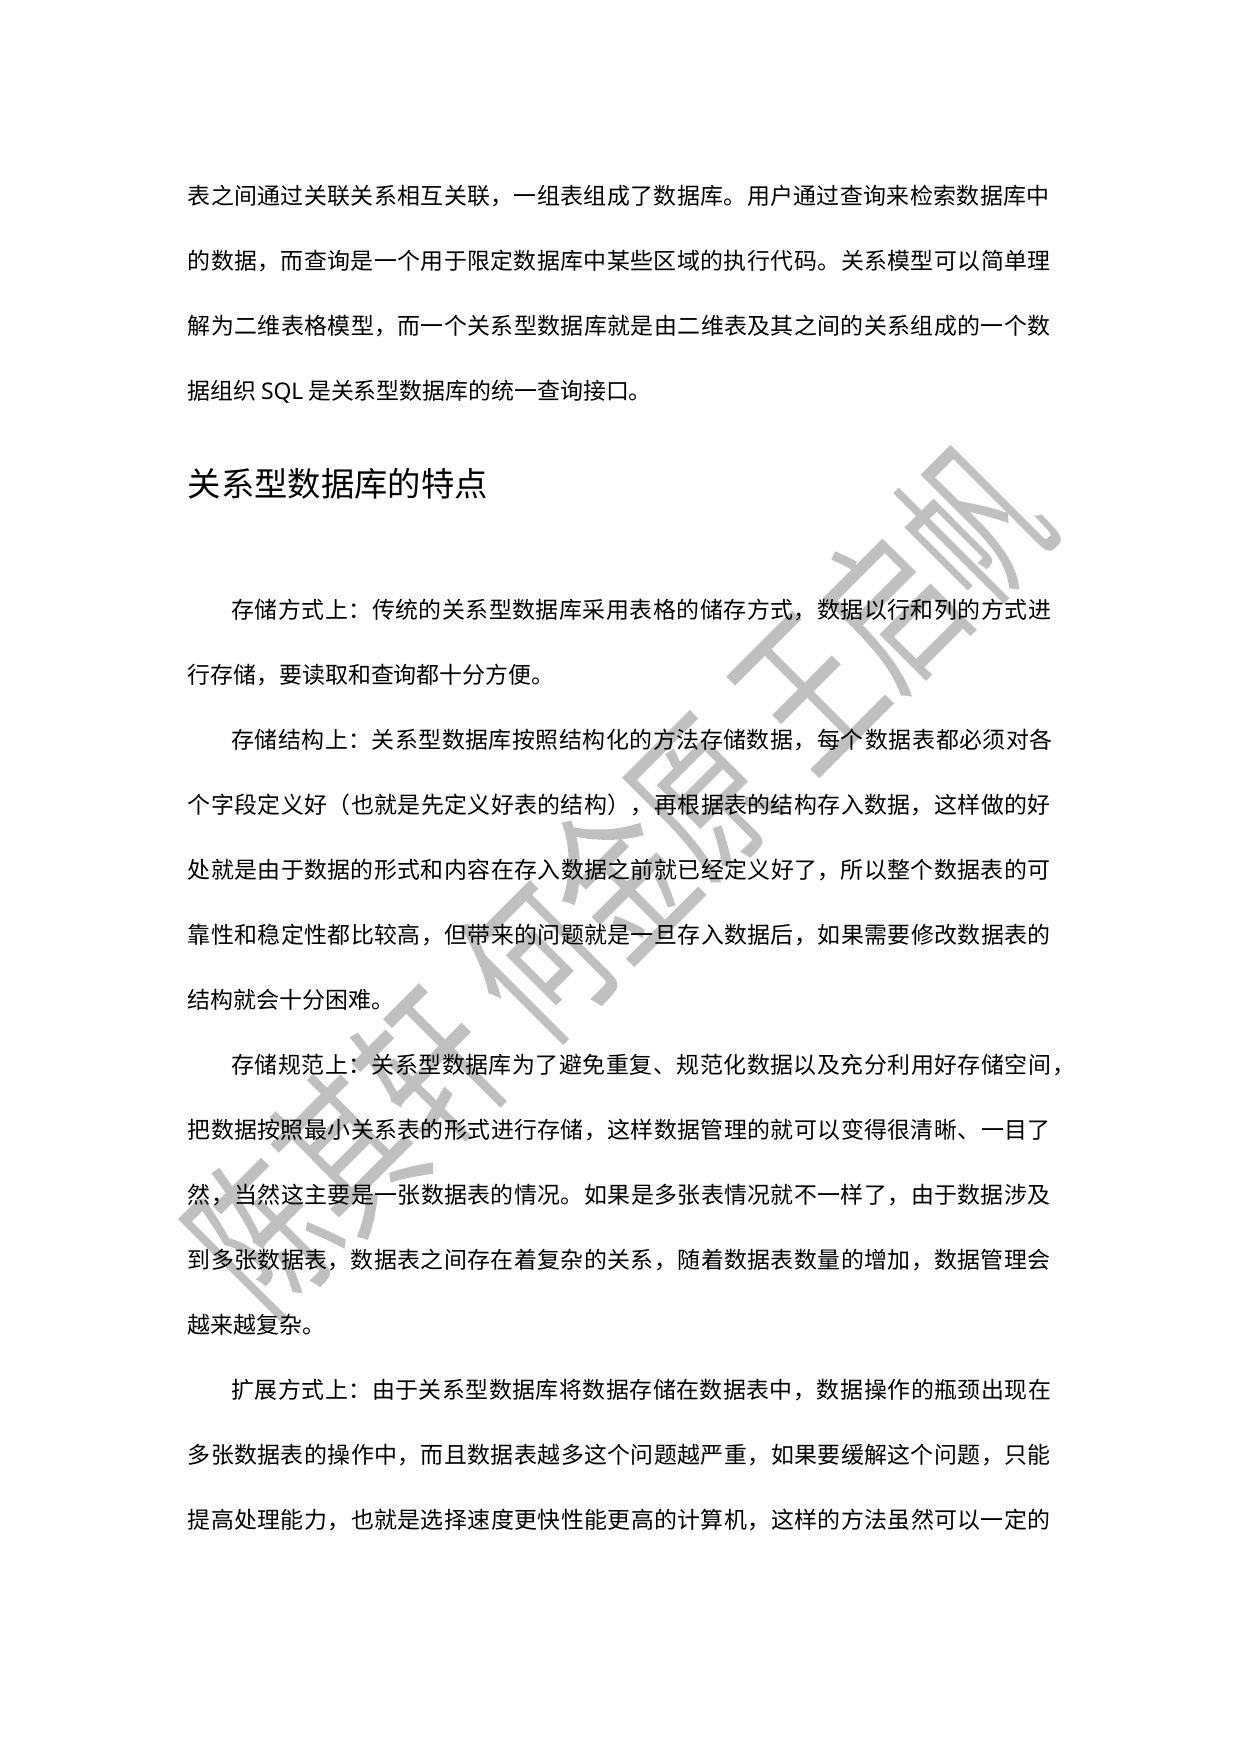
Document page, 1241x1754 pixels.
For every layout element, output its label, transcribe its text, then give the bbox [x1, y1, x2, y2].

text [187, 1356, 1053, 1551]
text 存储规范上：关系型数据库为了避免重复、规范化数据以及充分利用好存储空间，把数据按照最小关系表的形式进行存储，这样数据管理的就可以变得很清晰、一目了然，当然这主要是一张数据表的情况。如果是多张表情况就不一样了，由于数据涉及到多张数据表，数据表之间存在着复杂的关系，随着数据表数量的增加，数据管理会越来越复杂。 [187, 1031, 1053, 1356]
text 存储结构上：关系型数据库按照结构化的方法存储数据，每个数据表都必须对各个字段定义好（也就是先定义好表的结构），再根据表的结构存入数据，这样做的好处就是由于数据的形式和内容在存入数据之前就已经定义好了，所以整个数据表的可靠性和稳定性都比较高，但带来的问题就是一旦存入数据后，如果需要修改数据表的结构就会十分困难。 [187, 706, 1053, 1031]
subtitle 关系型数据库的特点 [187, 449, 1053, 514]
text 存储方式上：传统的关系型数据库采用表格的储存方式，数据以行和列的方式进行存储，要读取和查询都十分方便。 [187, 576, 1053, 706]
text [187, 162, 1053, 422]
